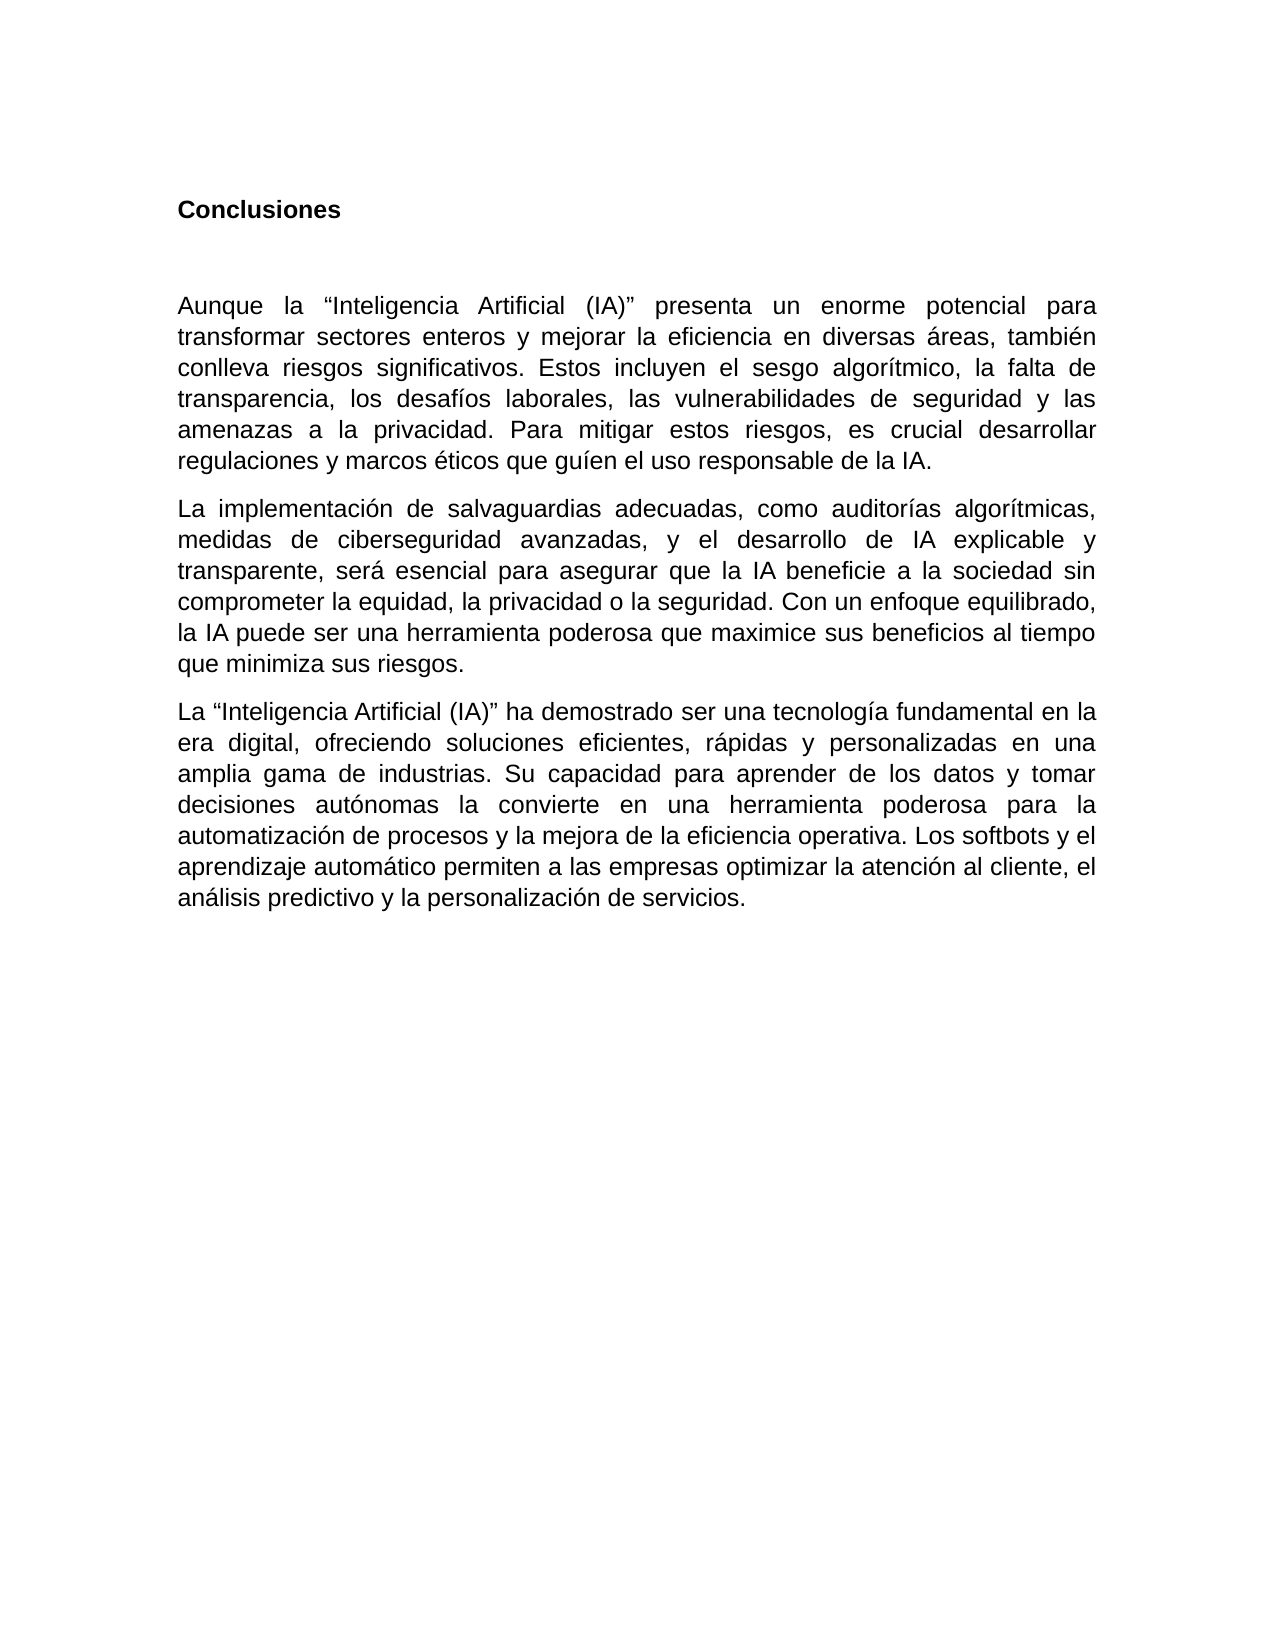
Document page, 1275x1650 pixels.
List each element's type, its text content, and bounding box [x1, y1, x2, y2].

text Conclusiones [177, 195, 1098, 224]
text La “Inteligencia Artificial (IA)” ha demostrado ser una tecnología fundamental en la era digital, ofreciendo soluciones eficientes, rápidas y personalizadas en una amplia gama de industrias. Su capacidad para aprender de los datos y tomar decisiones autónomas la convierte en una herramienta poderosa para la automatización de procesos y la mejora de la eficiencia operativa. Los softbots y el aprendizaje automático permiten a las empresas optimizar la atención al cliente, el análisis predictivo y la personalización de servicios. [177, 697, 1098, 912]
text Aunque la “Inteligencia Artificial (IA)” presenta un enorme potencial para transformar sectores enteros y mejorar la eficiencia en diversas áreas, también conlleva riesgos significativos. Estos incluyen el sesgo algorítmico, la falta de transparencia, los desafíos laborales, las vulnerabilidades de seguridad y las amenazas a la privacidad. Para mitigar estos riesgos, es crucial desarrollar regulaciones y marcos éticos que guíen el uso responsable de la IA. [177, 291, 1098, 475]
text La implementación de salvaguardias adecuadas, como auditorías algorítmicas, medidas de ciberseguridad avanzadas, y el desarrollo de IA explicable y transparente, será esencial para asegurar que la IA beneficie a la sociedad sin comprometer la equidad, la privacidad o la seguridad. Con un enfoque equilibrado, la IA puede ser una herramienta poderosa que maximice sus beneficios al tiempo que minimiza sus riesgos. [177, 494, 1098, 678]
